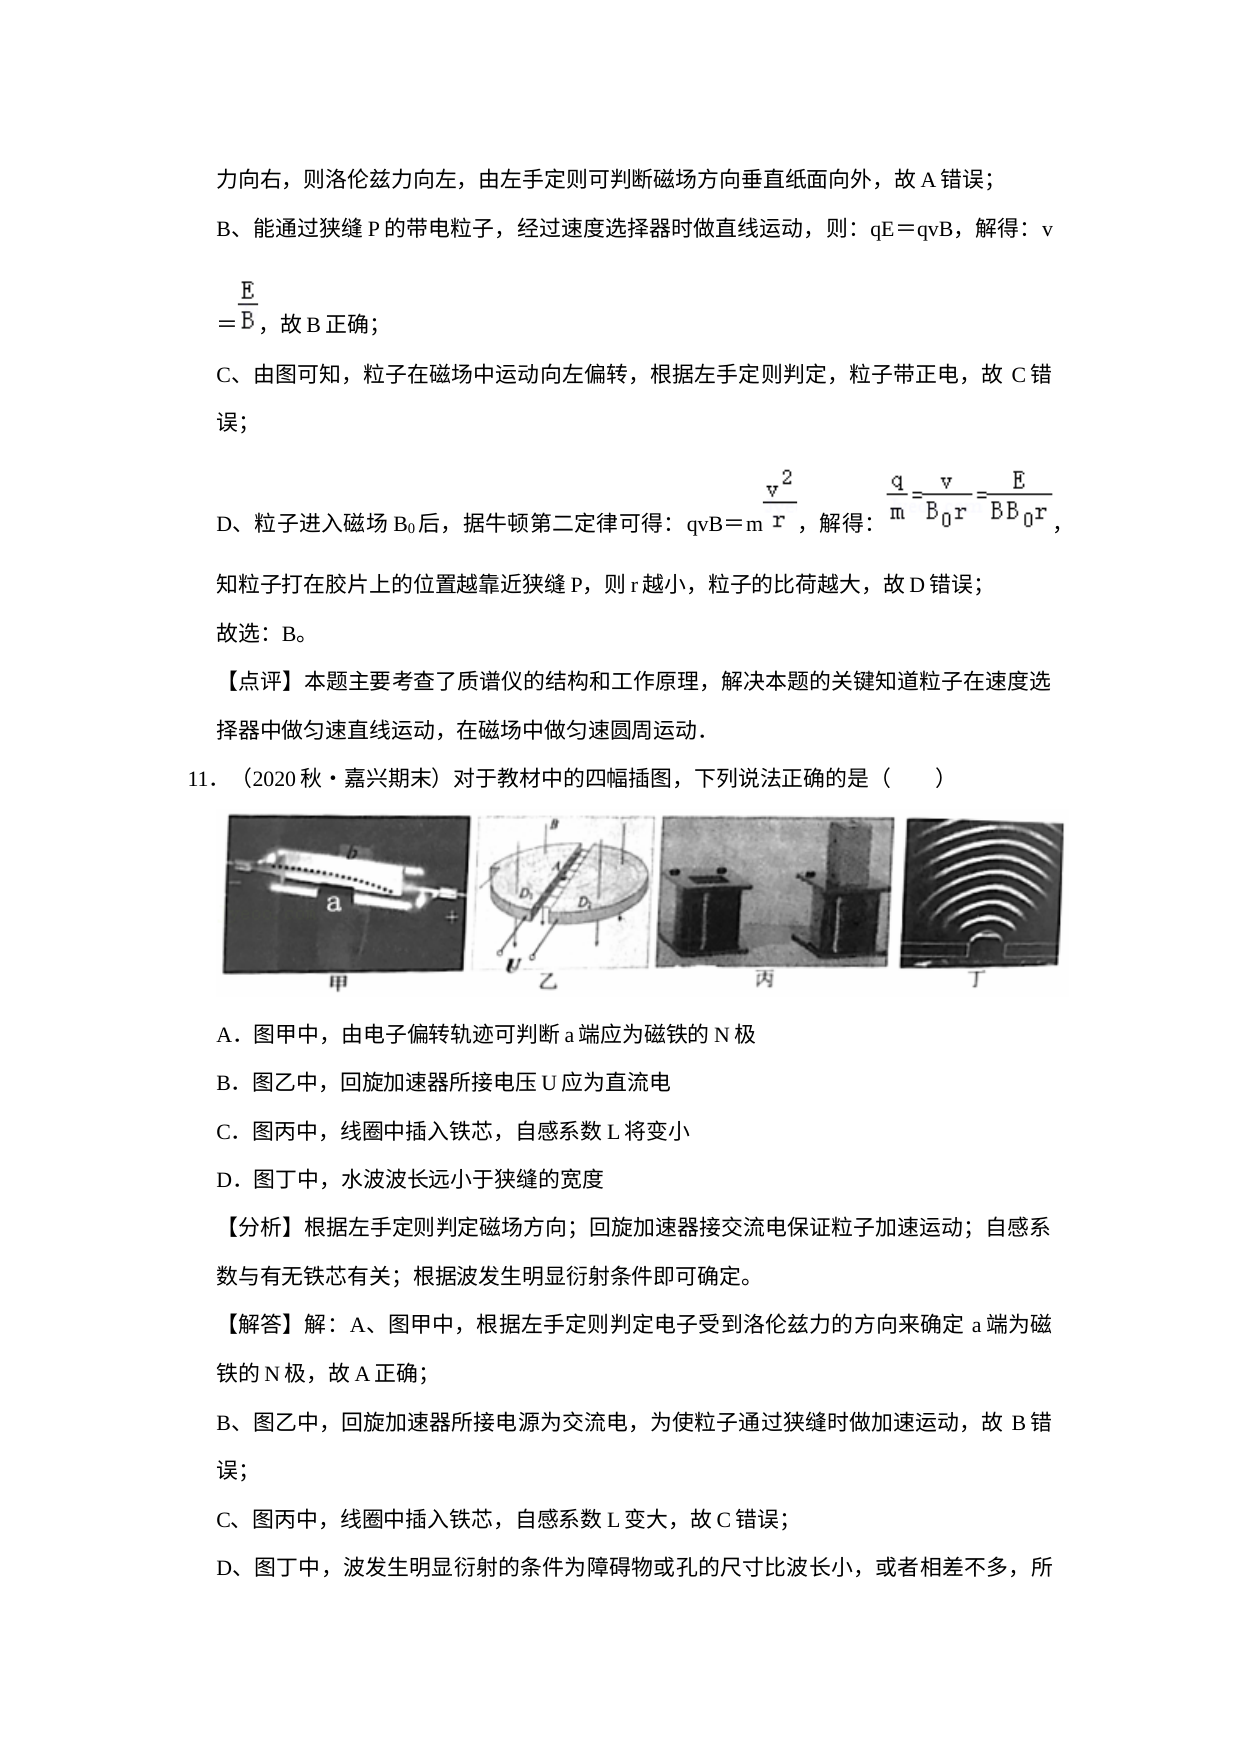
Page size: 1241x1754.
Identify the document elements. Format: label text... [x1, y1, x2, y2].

text C、由图可知，粒子在磁场中运动向左偏转，根据左手定则判定，粒子带正电，故C错误； [216, 356, 1053, 437]
text D、粒子进入磁场B0后，据牛顿第二定律可得：qvB＝m，解得：，知粒子打在胶片上的位置越靠近狭缝P，则r越小，粒子的比荷越大，故D错误； [216, 453, 1053, 599]
picture [216, 809, 1070, 997]
text D．图丁中，水波波长远小于狭缝的宽度 [187, 1162, 1053, 1194]
text 故选：B。 [216, 615, 1053, 648]
text 【解答】解：A、图甲中，根据左手定则判定电子受到洛伦兹力的方向来确定a端为磁铁的N极，故A正确； [216, 1307, 1053, 1388]
text B、能通过狭缝P的带电粒子，经过速度选择器时做直线运动，则：qE＝qvB，解得：v＝，故B正确； [216, 210, 1053, 340]
text 【点评】本题主要考查了质谱仪的结构和工作原理，解决本题的关键知道粒子在速度选择器中做匀速直线运动，在磁场中做匀速圆周运动． [216, 664, 1053, 745]
text 11．（2020秋•嘉兴期末）对于教材中的四幅插图，下列说法正确的是（ ） [187, 761, 1053, 793]
text C．图丙中，线圈中插入铁芯，自感系数L将变小 [187, 1113, 1053, 1146]
text C、图丙中，线圈中插入铁芯，自感系数L变大，故C错误； [216, 1501, 1053, 1534]
text B、图乙中，回旋加速器所接电源为交流电，为使粒子通过狭缝时做加速运动，故B错误； [216, 1404, 1053, 1485]
text 【分析】根据左手定则判定磁场方向；回旋加速器接交流电保证粒子加速运动；自感系数与有无铁芯有关；根据波发生明显衍射条件即可确定。 [216, 1210, 1053, 1291]
text A．图甲中，由电子偏转轨迹可判断a端应为磁铁的N极 [187, 1017, 1053, 1049]
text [216, 1549, 1053, 1582]
picture [237, 277, 259, 332]
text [216, 162, 1053, 194]
picture [762, 467, 798, 532]
text B．图乙中，回旋加速器所接电压U应为直流电 [187, 1065, 1053, 1097]
picture [886, 466, 1053, 532]
